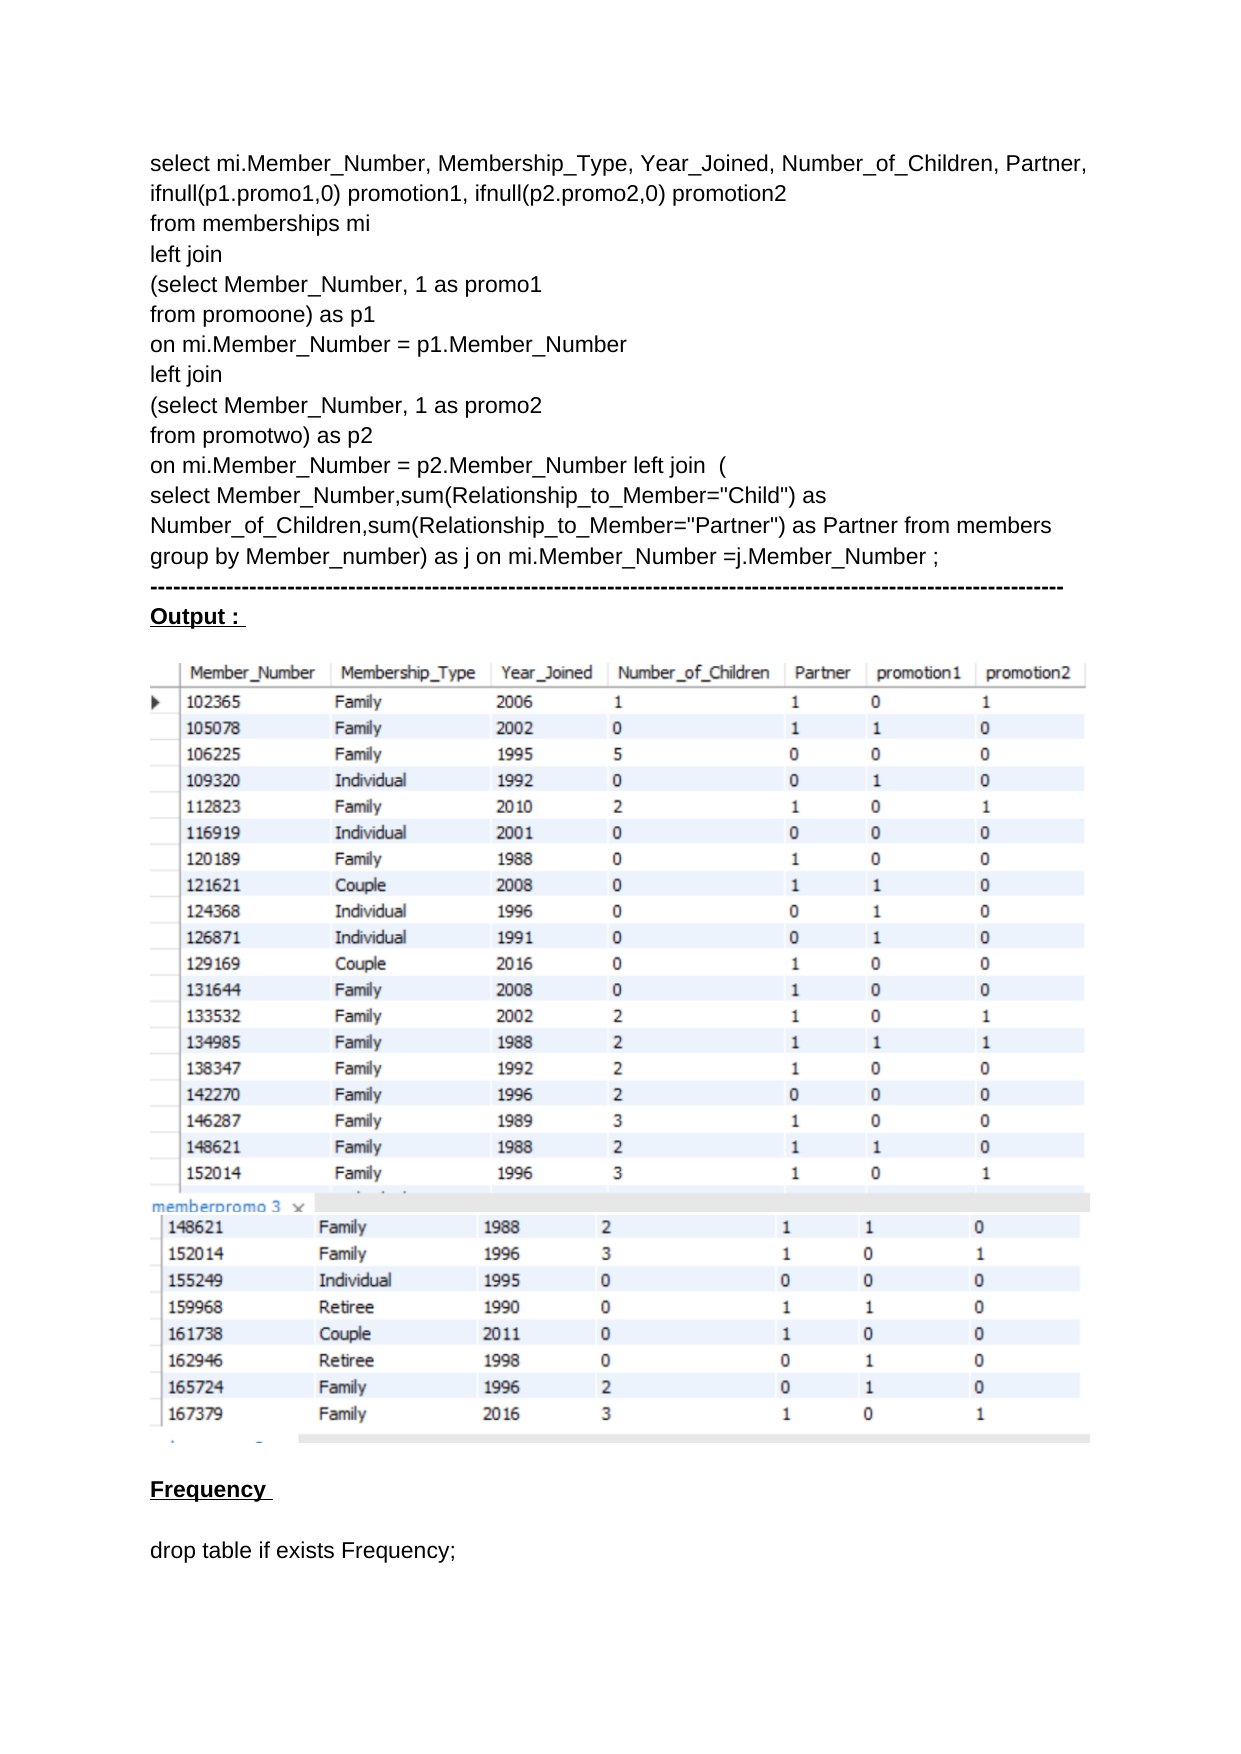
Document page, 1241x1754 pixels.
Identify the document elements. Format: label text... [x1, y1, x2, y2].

text drop table if exists Frequency; [150, 1537, 1090, 1563]
text (select Member_Number, 1 as promo1 [150, 271, 1090, 297]
text from promotwo) as p2 [150, 422, 1090, 448]
text Output : [150, 603, 1090, 629]
text on mi.Member_Number = p1.Member_Number [150, 331, 1090, 358]
text left join [150, 241, 1090, 267]
text from promoone) as p1 [150, 301, 1090, 327]
text select Member_Number,sum(Relationship_to_Member="Child") as Number_of_Children,sum(Relationship_to_Member="Partner") as Partner from members group by Member_number) as j on mi.Member_Number =j.Member_Number ; [150, 482, 1090, 569]
text from memberships mi [150, 210, 1090, 237]
text (select Member_Number, 1 as promo2 [150, 392, 1090, 418]
text select mi.Member_Number, Membership_Type, Year_Joined, Number_of_Children, Partner, ifnull(p1.promo1,0) promotion1, ifnull(p2.promo2,0) promotion2 [150, 150, 1090, 207]
text on mi.Member_Number = p2.Member_Number left join ( [150, 452, 1090, 478]
text left join [150, 361, 1090, 388]
text ------------------------------------------------------------------------------------------------------------------------ [150, 573, 1090, 599]
text Frequency [150, 1476, 1090, 1503]
picture [150, 1215, 1091, 1443]
picture [150, 663, 1091, 1212]
